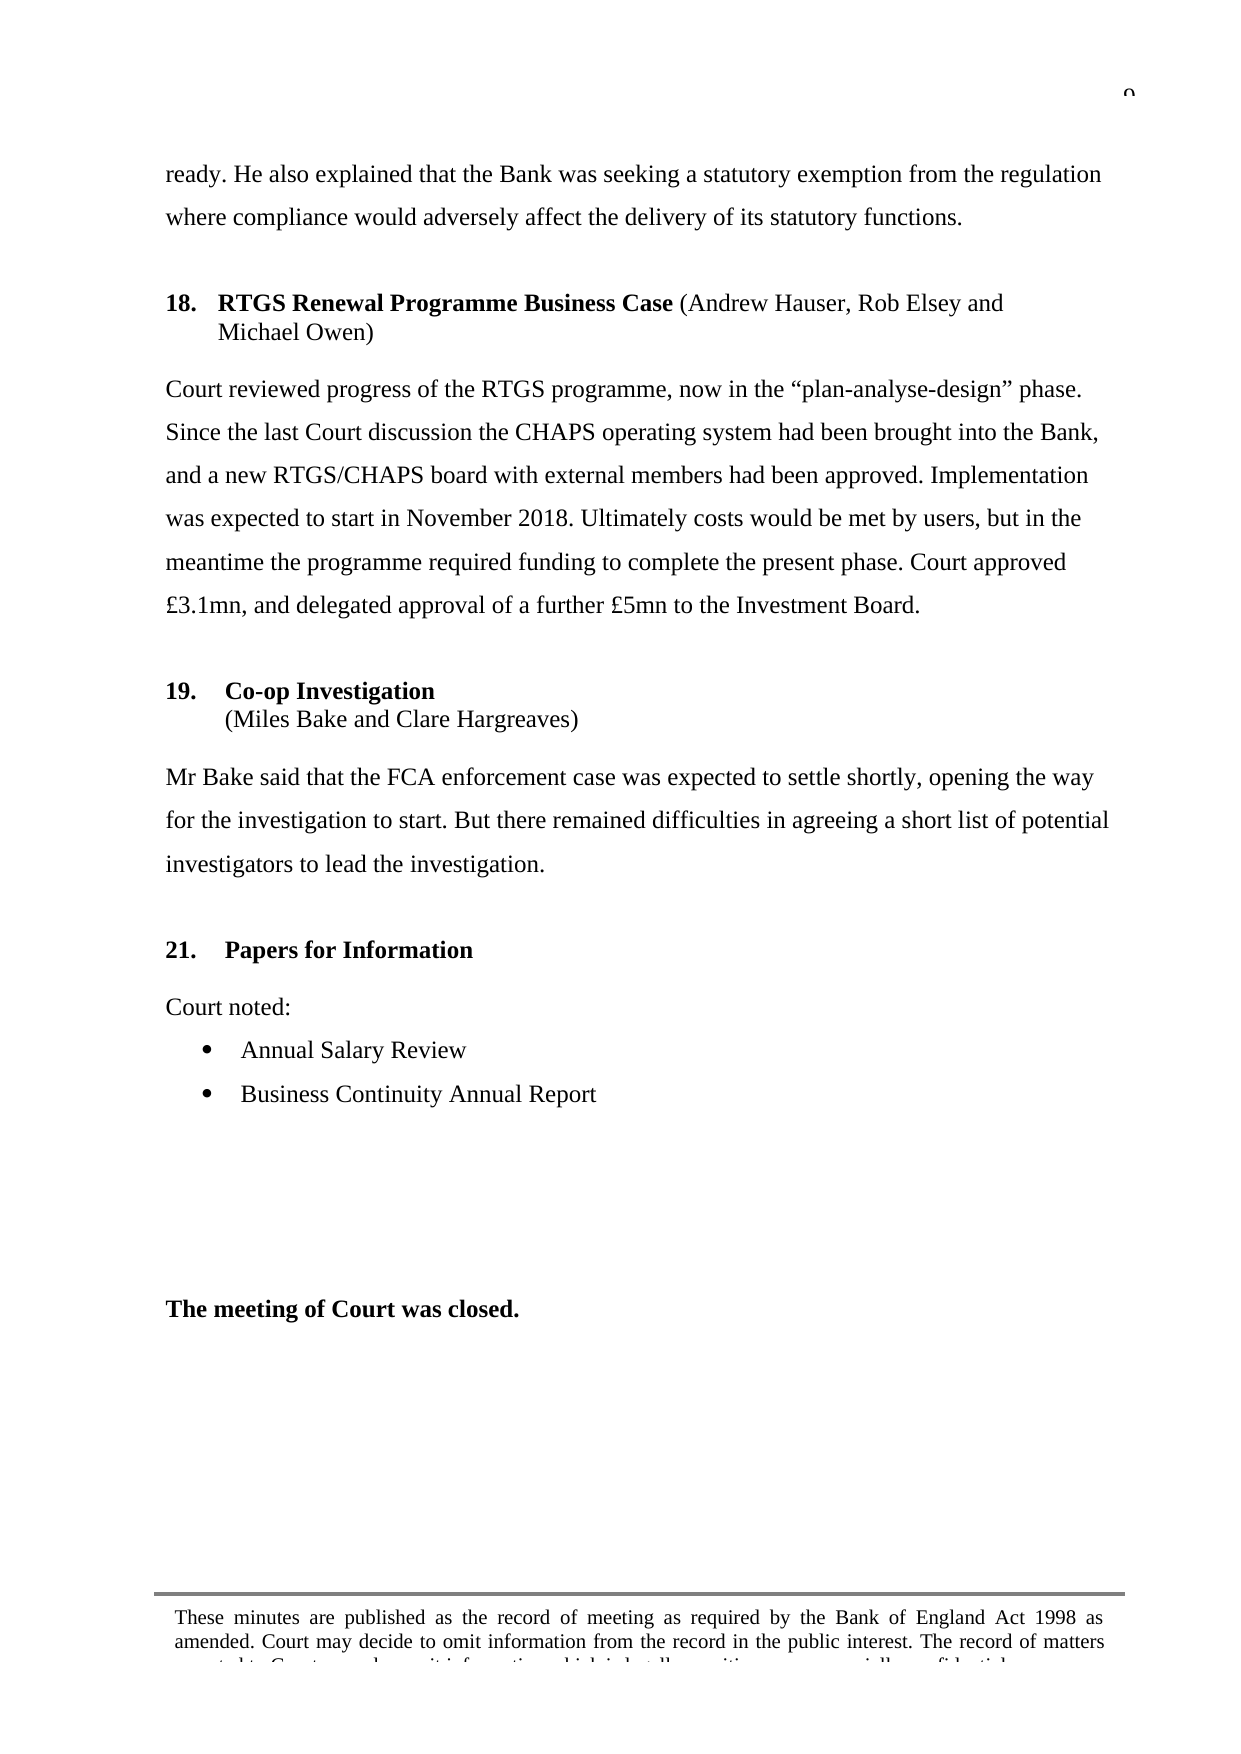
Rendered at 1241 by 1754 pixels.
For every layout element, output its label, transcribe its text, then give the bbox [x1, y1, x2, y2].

text ready. He also explained that the Bank was seeking a statutory exemption from the regulation where compliance would adversely affect the delivery of its statutory functions. [165, 159, 1140, 231]
subtitle The meeting of Court was closed. [165, 1294, 1140, 1323]
subtitle Co-op Investigation [165, 676, 1140, 705]
text (Miles Bake and Clare Hargreaves) [224, 705, 1140, 734]
text £3.1mn, and delegated approval of a further £5mn to the Investment Board. [165, 590, 1140, 618]
text Court reviewed progress of the RTGS programme, now in the “plan-analyse-design” phase. Since the last Court discussion the CHAPS operating system had been brought into the Bank, and a new RTGS/CHAPS board with external members had been approved. Implementation was expected to start in November 2018. Ultimately costs would be met by users, but in the meantime the programme required funding to complete the present phase. Court approved [165, 374, 1101, 575]
text Mr Bake said that the FCA enforcement case was expected to settle shortly, opening the way for the investigation to start. But there remained difficulties in agreeing a short list of potential investigators to lead the investigation. [165, 762, 1117, 877]
list RTGS Renewal Programme Business Case (Andrew Hauser, Rob Elsey and Michael Owen) [165, 288, 1004, 345]
subtitle Papers for Information [165, 935, 1140, 964]
list Annual Salary Review [203, 1036, 1140, 1064]
list Business Continuity Annual Report [203, 1079, 1140, 1107]
text Court noted: [165, 992, 1140, 1021]
